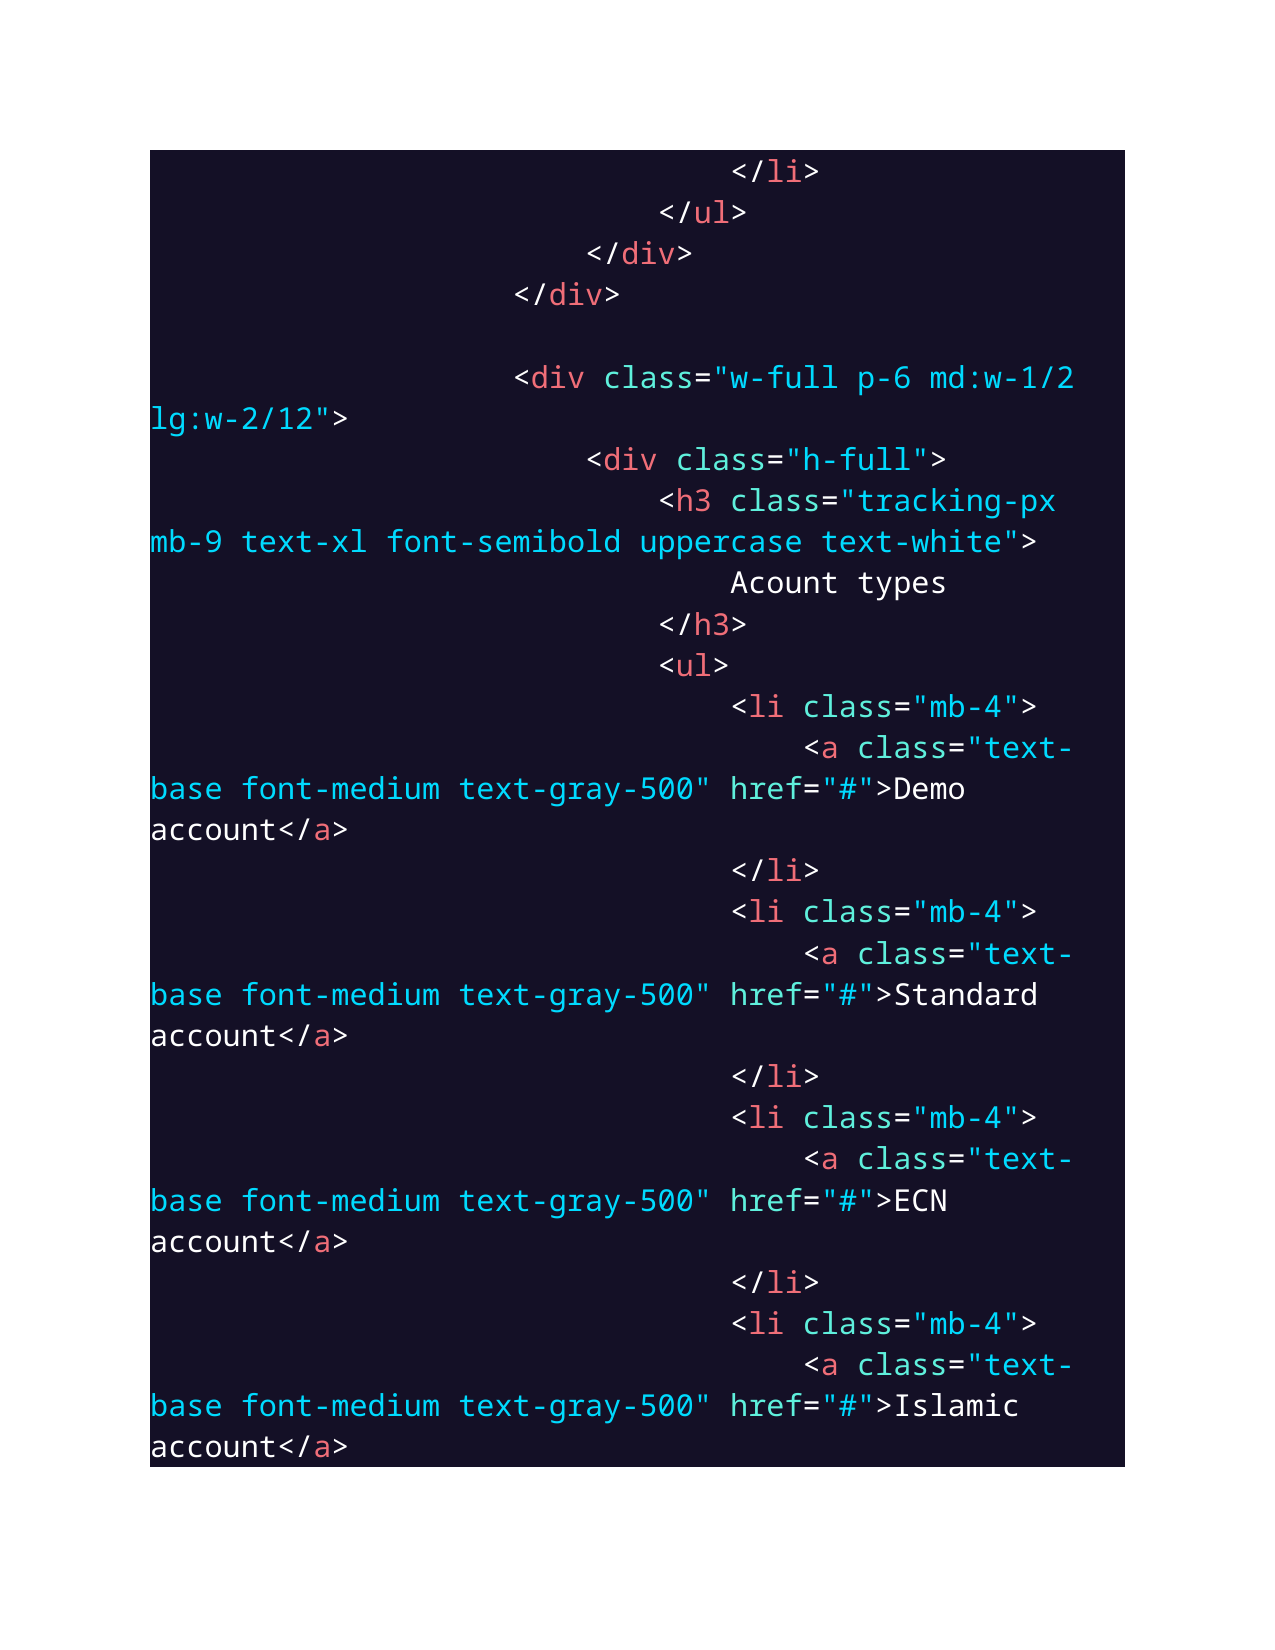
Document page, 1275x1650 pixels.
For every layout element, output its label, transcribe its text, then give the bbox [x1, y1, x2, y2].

text <a class="text-base font-medium text-gray-500" href="#">Standard account</a> [150, 932, 1125, 1055]
text <li class="mb-4"> [150, 891, 1125, 932]
text <div class="h-full"> [150, 438, 1125, 479]
text <a class="text-base font-medium text-gray-500" href="#">ECN account</a> [150, 1137, 1125, 1261]
text <li class="mb-4"> [150, 685, 1125, 726]
text <li class="mb-4"> [150, 1096, 1125, 1137]
text </ul> [150, 191, 1125, 232]
text </li> [150, 849, 1125, 891]
text Acount types [150, 561, 1125, 603]
text </h3> [150, 603, 1125, 644]
text </div> [150, 273, 1125, 314]
text <a class="text-base font-medium text-gray-500" href="#">Islamic account</a> [150, 1343, 1125, 1467]
text <ul> [150, 644, 1125, 685]
text <h3 class="tracking-px mb-9 text-xl font-semibold uppercase text-white"> [150, 479, 1125, 561]
text <li class="mb-4"> [150, 1302, 1125, 1343]
text </li> [150, 1261, 1125, 1302]
text </div> [150, 232, 1125, 273]
text </li> [150, 1055, 1125, 1096]
text </li> [150, 150, 1125, 191]
text <a class="text-base font-medium text-gray-500" href="#">Demo account</a> [150, 726, 1125, 849]
text <div class="w-full p-6 md:w-1/2 lg:w-2/12"> [150, 356, 1125, 438]
